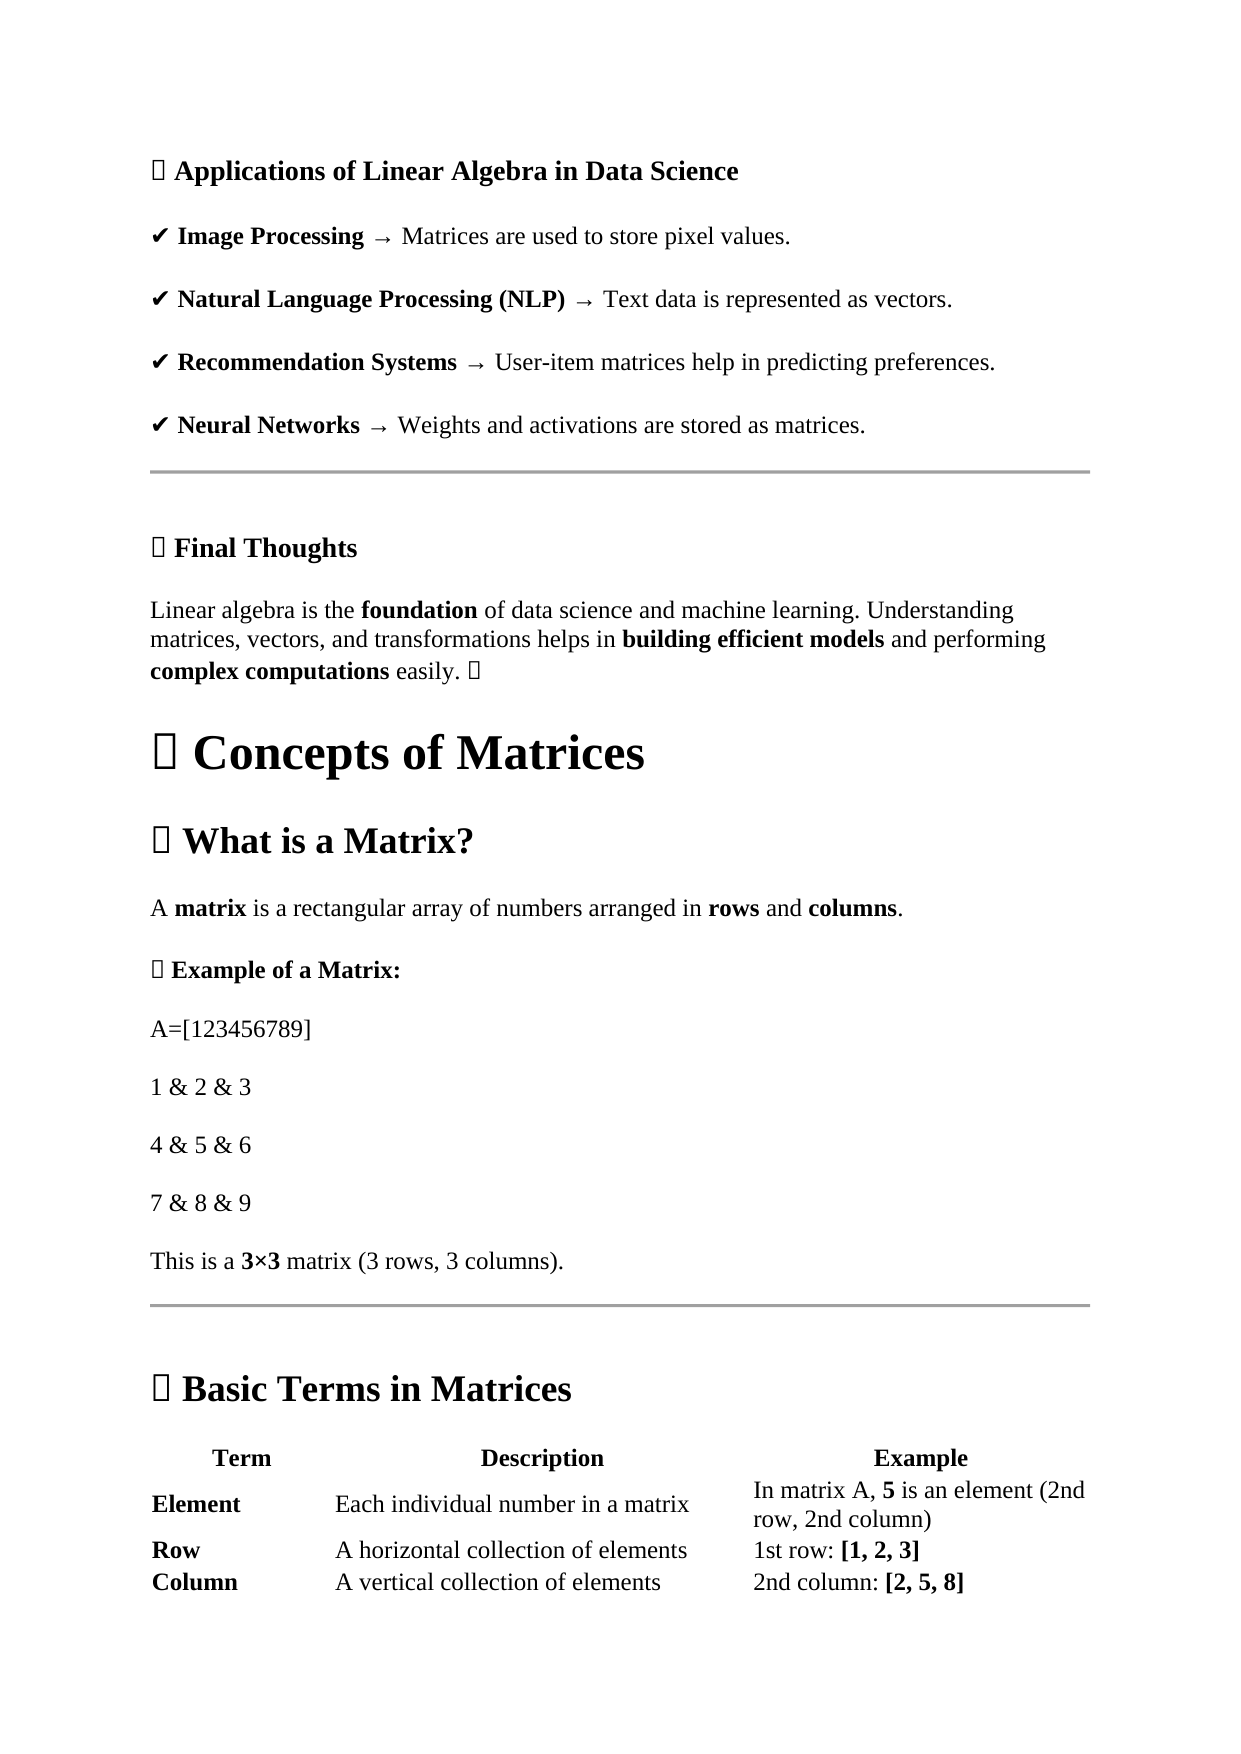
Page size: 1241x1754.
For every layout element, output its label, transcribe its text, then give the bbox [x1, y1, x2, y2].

table_header Description [333, 1441, 751, 1473]
table_header Term [150, 1441, 333, 1473]
text 🔹 What is a Matrix? [150, 813, 1090, 864]
text 📌 Concepts of Matrices [150, 716, 1090, 784]
text ✔ Image Processing → Matrices are used to store pixel values. [150, 217, 1090, 252]
table_cell Each individual number in a matrix [333, 1473, 751, 1534]
text 7 & 8 & 9 [150, 1188, 1090, 1217]
text 📌 Example of a Matrix: [150, 951, 1090, 985]
text 🔹 Basic Terms in Matrices [150, 1361, 1090, 1412]
table_cell Element [150, 1473, 333, 1534]
text A=[123456789] [150, 1014, 1090, 1043]
text 📌 Applications of Linear Algebra in Data Science [150, 150, 1090, 188]
table_cell 1st row: [1, 2, 3] [751, 1534, 1090, 1566]
table_header Example [751, 1441, 1090, 1473]
table_cell Row [150, 1534, 333, 1566]
table_cell A horizontal collection of elements [333, 1534, 751, 1566]
text ✔ Recommendation Systems → User-item matrices help in predicting preferences. [150, 344, 1090, 378]
table_cell Column [150, 1566, 333, 1598]
text 🔗 Final Thoughts [150, 528, 1090, 566]
text A matrix is a rectangular array of numbers arranged in rows and columns. [150, 893, 1090, 922]
text Linear algebra is the foundation of data science and machine learning. Understanding matrices, vectors, and transformations helps in building efficient models and performing complex computations easily. 🚀 [150, 595, 1090, 687]
table_cell 2nd column: [2, 5, 8] [751, 1566, 1090, 1598]
table_cell A vertical collection of elements [333, 1566, 751, 1598]
text 4 & 5 & 6 [150, 1130, 1090, 1159]
text 1 & 2 & 3 [150, 1072, 1090, 1101]
text ✔ Neural Networks → Weights and activations are stored as matrices. [150, 407, 1090, 441]
text This is a 3×3 matrix (3 rows, 3 columns). [150, 1246, 1090, 1275]
text ✔ Natural Language Processing (NLP) → Text data is represented as vectors. [150, 281, 1090, 315]
table_cell In matrix A, 5 is an element (2nd row, 2nd column) [751, 1473, 1090, 1534]
